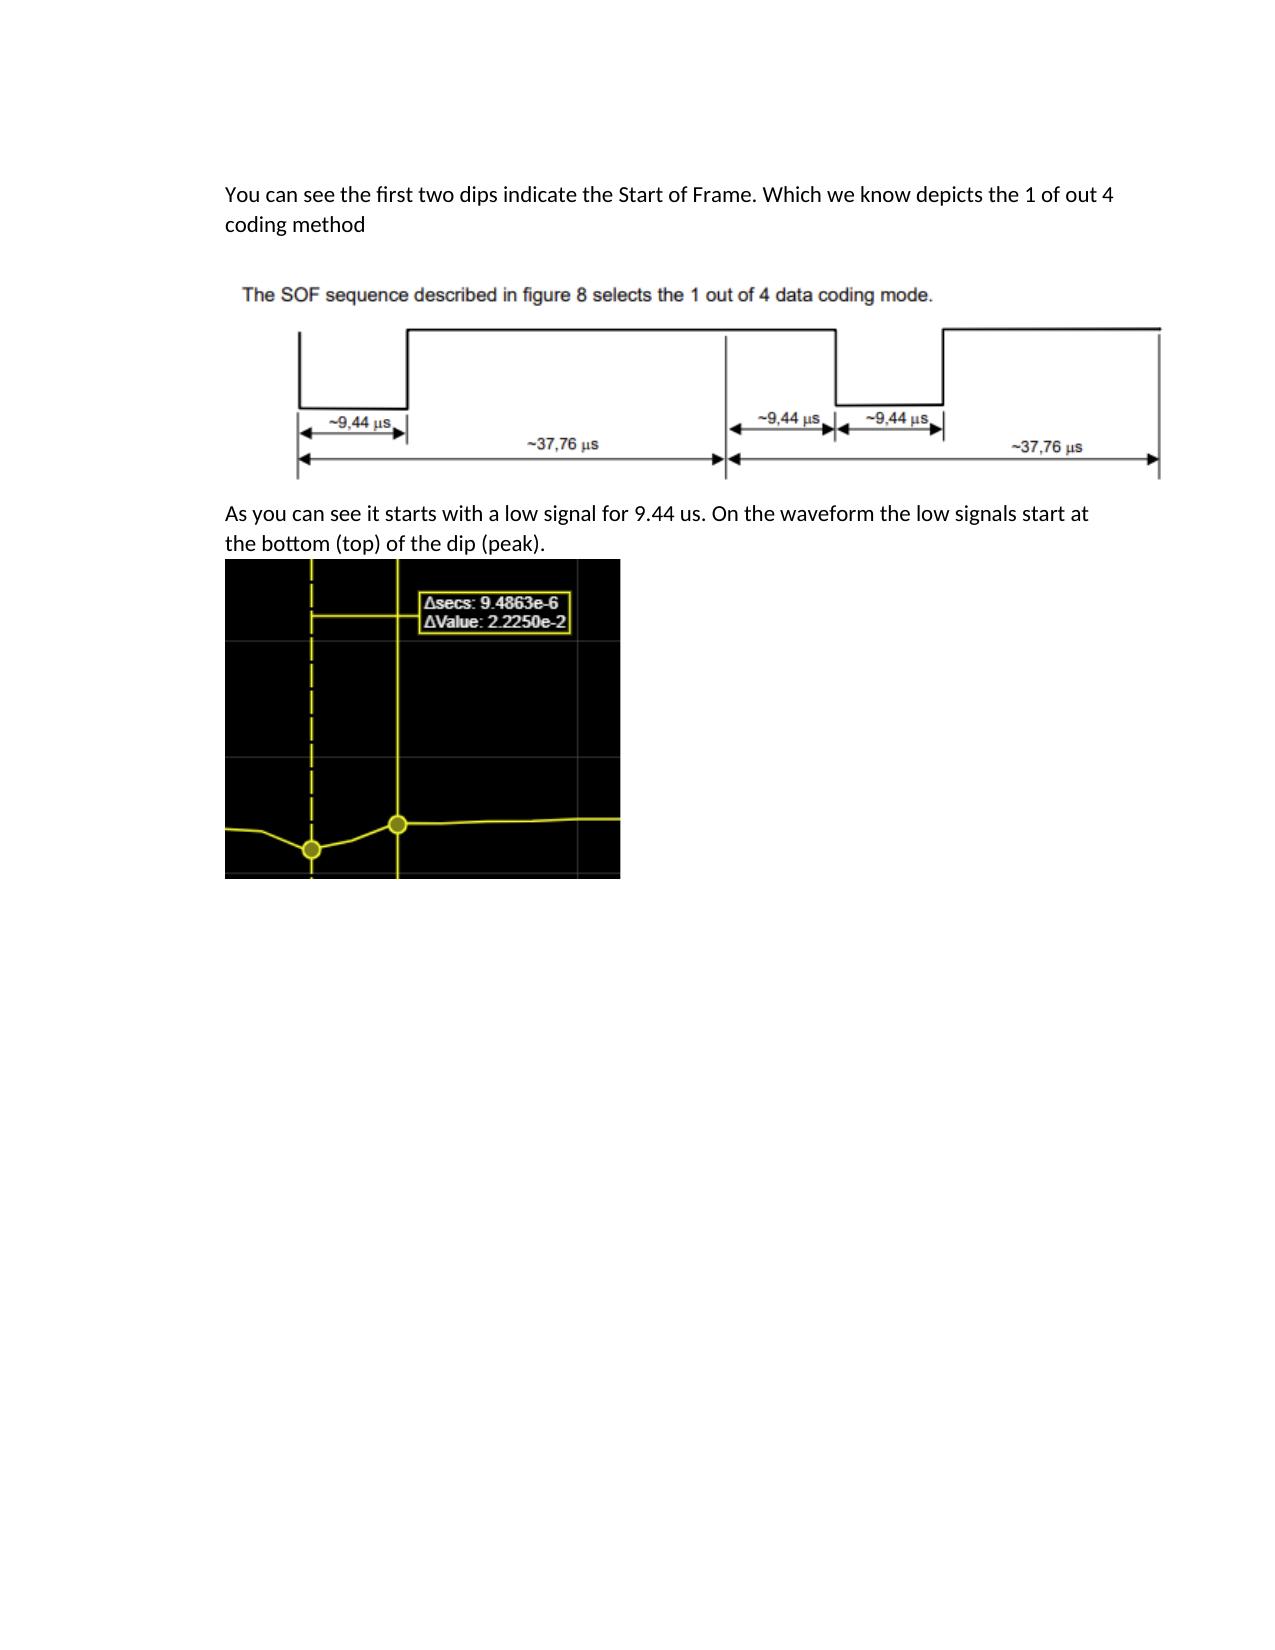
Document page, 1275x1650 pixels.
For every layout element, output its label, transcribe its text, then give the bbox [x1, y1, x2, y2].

list As you can see it starts with a low signal for 9.44 us. On the waveform the low signals start at the bottom (top) of the dip (peak). [225, 499, 1125, 557]
picture [225, 270, 1200, 497]
list You can see the first two dips indicate the Start of Frame. Which we know depicts the 1 of out 4 coding method [225, 180, 1125, 238]
picture [225, 559, 621, 879]
